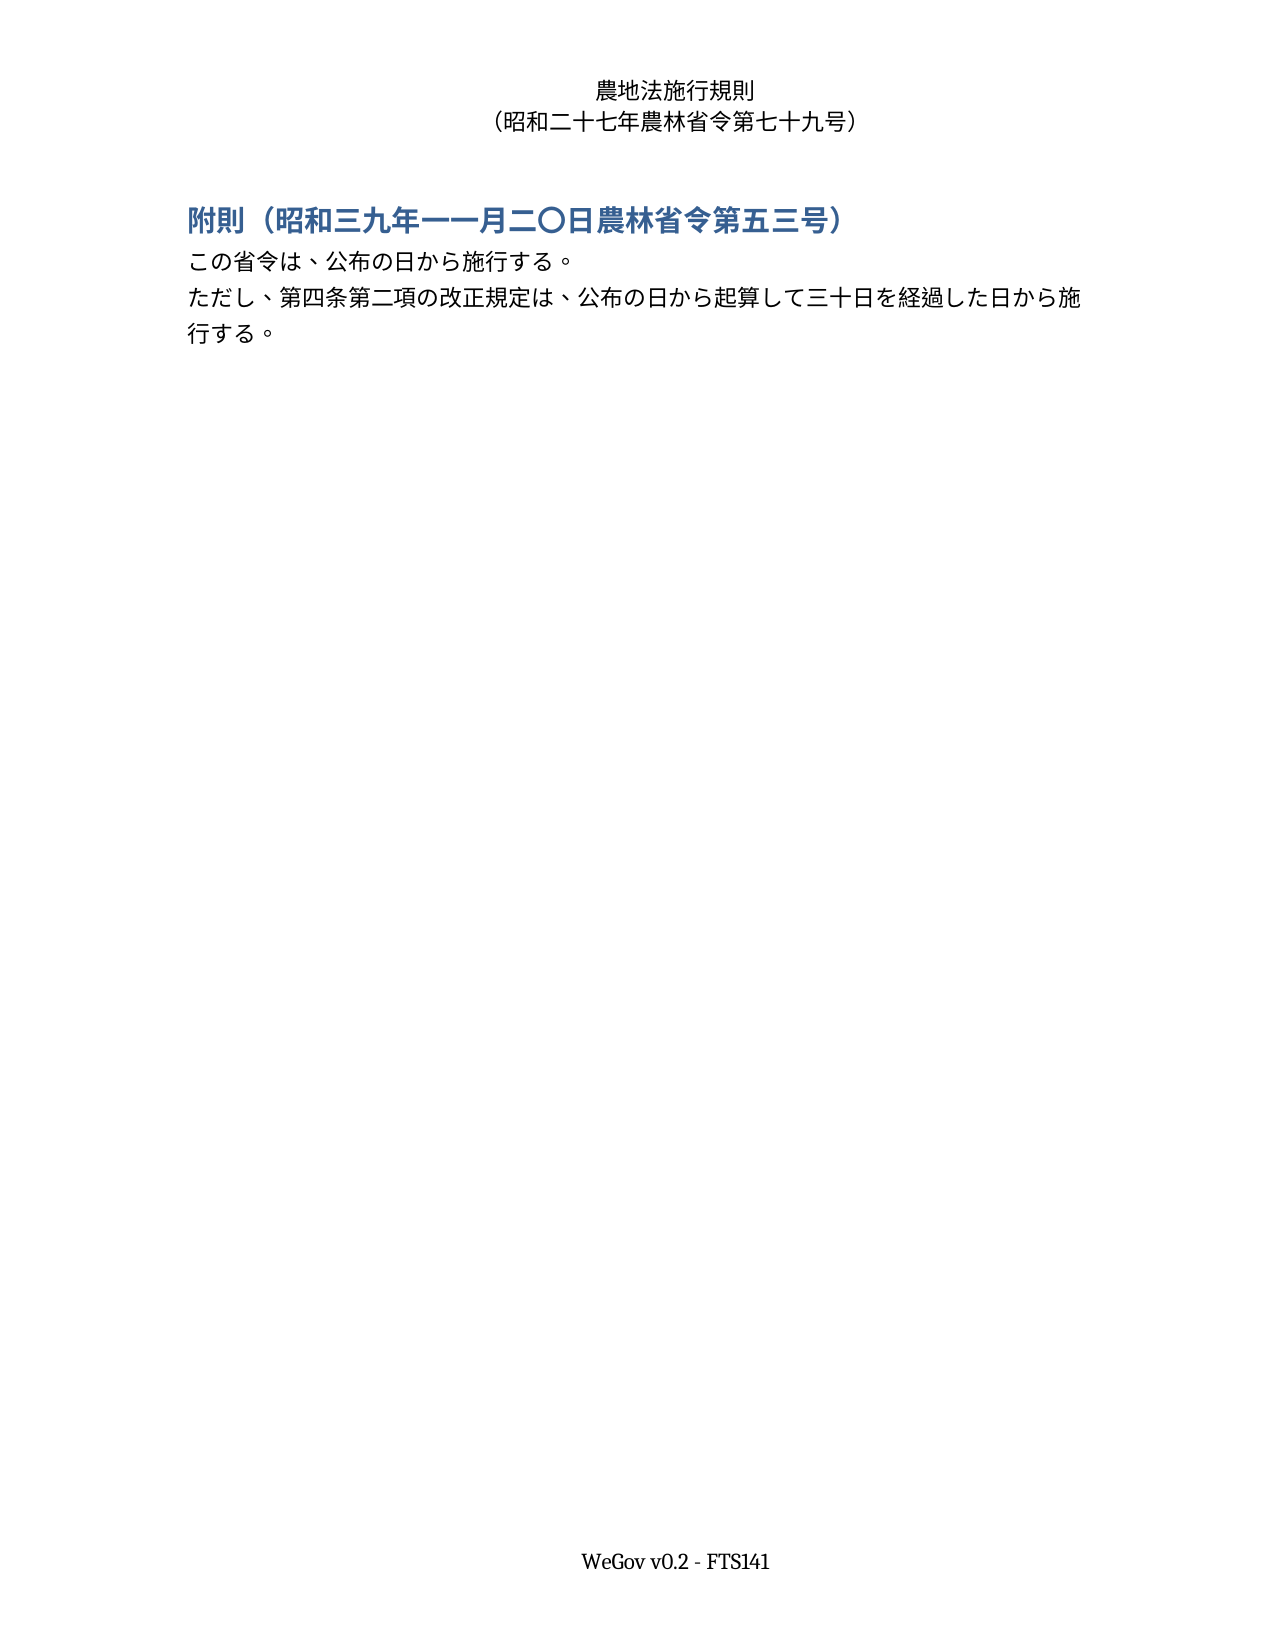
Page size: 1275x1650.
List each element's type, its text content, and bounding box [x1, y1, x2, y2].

subtitle 附則（昭和三九年一一月二〇日農林省令第五三号） [187, 200, 1087, 240]
text この省令は、公布の日から施行する。 ただし、第四条第二項の改正規定は、公布の日から起算して三十日を経過した日から施行する。 [187, 246, 1087, 349]
